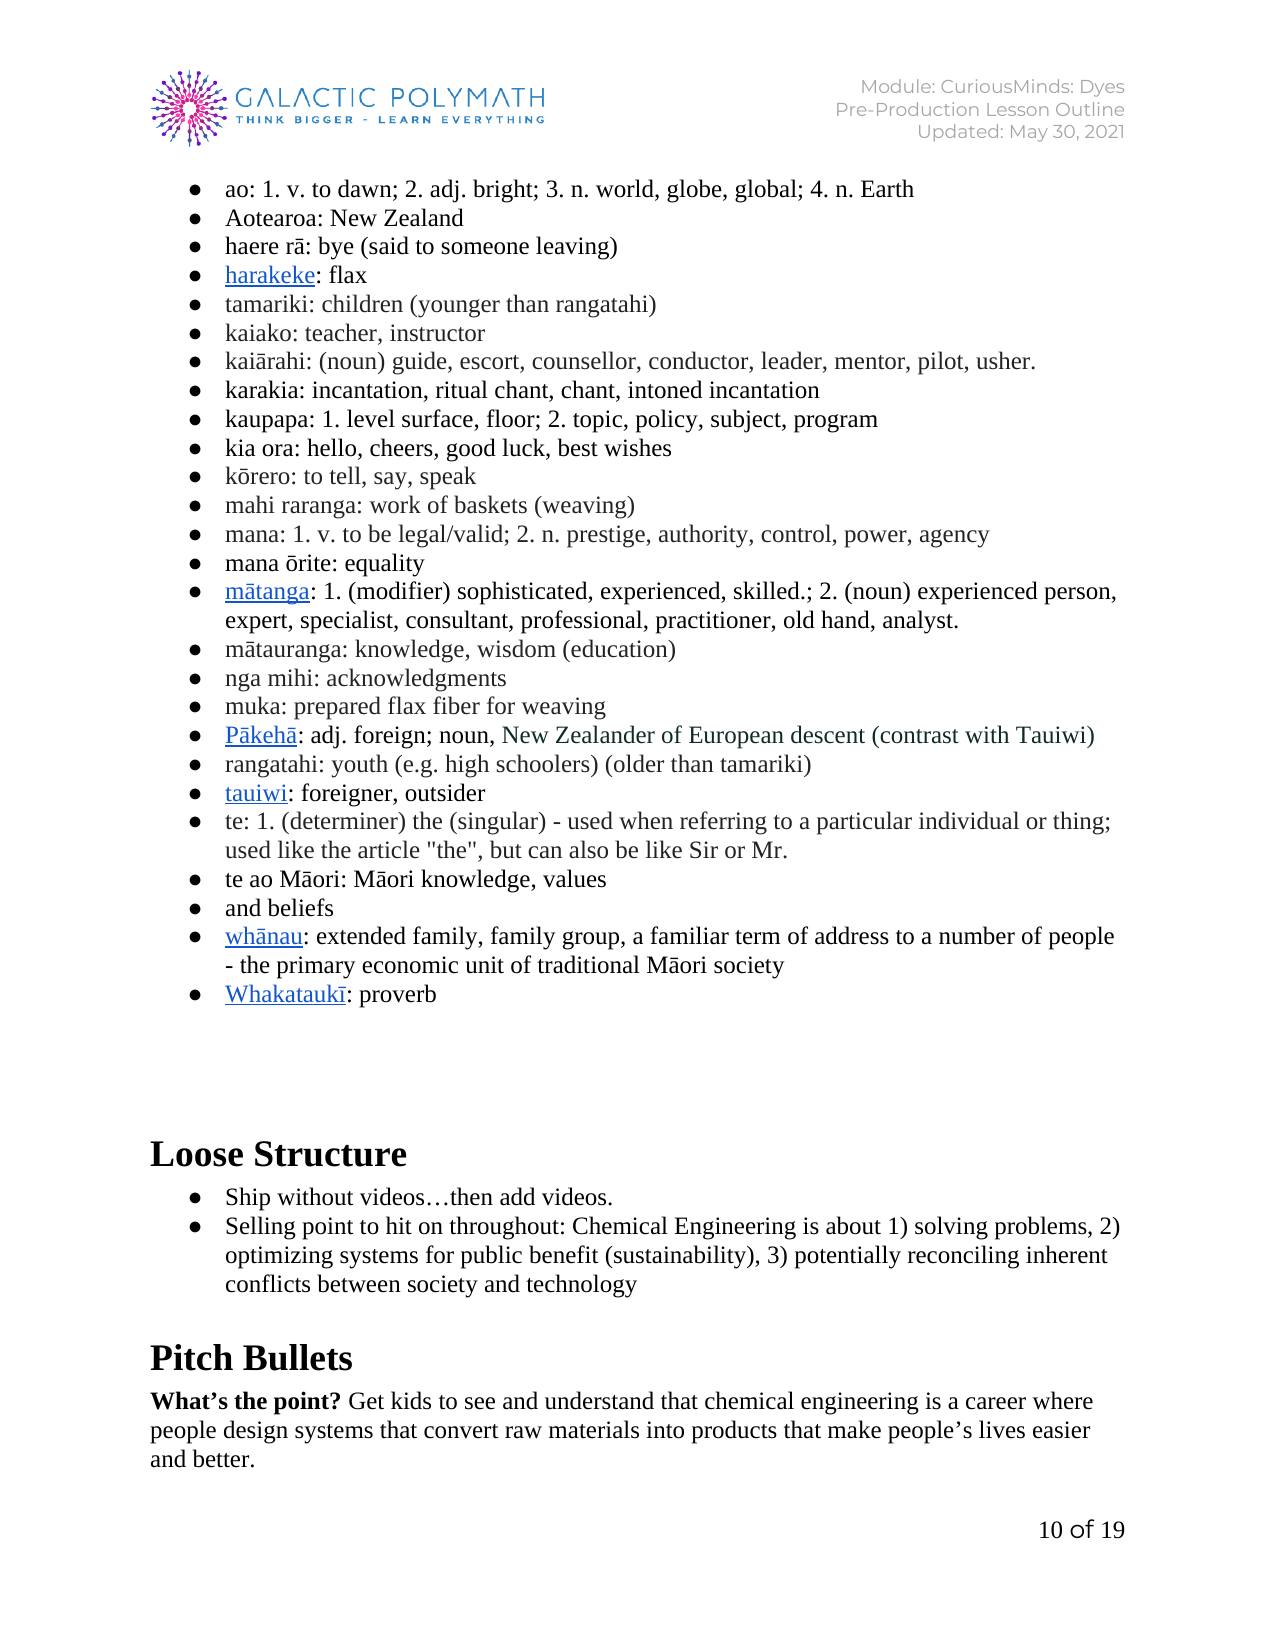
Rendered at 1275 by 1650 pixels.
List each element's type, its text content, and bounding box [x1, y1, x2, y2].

list te ao Māori: Māori knowledge, values [187, 864, 1125, 893]
text What’s the point? Get kids to see and understand that chemical engineering is a career where people design systems that convert raw materials into products that make people’s lives easier and better. [150, 1386, 1125, 1473]
subtitle Pitch Bullets [150, 1335, 1125, 1378]
list Pākehā: adj. foreign; noun, New Zealander of European descent (contrast with Tauiwi) [187, 720, 1125, 749]
list te: 1. (determiner) the (singular) - used when referring to a particular individual or thing; used like the article "the", but can also be like Sir or Mr. [187, 806, 1125, 864]
list tauiwi: foreigner, outsider [187, 778, 1125, 806]
list muka: prepared flax fiber for weaving [187, 691, 1125, 720]
list mātanga: 1. (modifier) sophisticated, experienced, skilled.; 2. (noun) experienced person, expert, specialist, consultant, professional, practitioner, old hand, analyst. [187, 576, 1125, 634]
list Selling point to hit on throughout: Chemical Engineering is about 1) solving problems, 2) optimizing systems for public benefit (sustainability), 3) potentially reconciling inherent conflicts between society and technology [187, 1211, 1125, 1297]
list Aotearoa: New Zealand [187, 203, 1125, 231]
list Ship without videos…then add videos. [187, 1182, 1125, 1211]
list mana ōrite: equality [187, 548, 1125, 576]
list kaiārahi: (noun) guide, escort, counsellor, conductor, leader, mentor, pilot, usher. [187, 346, 1125, 375]
list kaupapa: 1. level surface, floor; 2. topic, policy, subject, program [187, 404, 1125, 433]
list and beliefs [187, 893, 1125, 921]
picture [150, 69, 544, 147]
list rangatahi: youth (e.g. high schoolers) (older than tamariki) [187, 749, 1125, 778]
list kaiako: teacher, instructor [187, 318, 1125, 346]
list karakia: incantation, ritual chant, chant, intoned incantation [187, 375, 1125, 404]
list ao: 1. v. to dawn; 2. adj. bright; 3. n. world, globe, global; 4. n. Earth [187, 174, 1125, 203]
list mātauranga: knowledge, wisdom (education) [187, 634, 1125, 663]
list kōrero: to tell, say, speak [187, 461, 1125, 490]
list tamariki: children (younger than rangatahi) [187, 289, 1125, 318]
list mana: 1. v. to be legal/valid; 2. n. prestige, authority, control, power, agency [187, 519, 1125, 548]
list kia ora: hello, cheers, good luck, best wishes [187, 433, 1125, 461]
list mahi raranga: work of baskets (weaving) [187, 490, 1125, 519]
list whānau: extended family, family group, a familiar term of address to a number of people - the primary economic unit of traditional Māori society [187, 921, 1125, 979]
list nga mihi: acknowledgments [187, 663, 1125, 691]
subtitle Loose Structure [150, 1131, 1125, 1174]
list haere rā: bye (said to someone leaving) [187, 231, 1125, 260]
list harakeke: flax [187, 260, 1125, 289]
list Whakataukī: proverb [187, 979, 1125, 1008]
